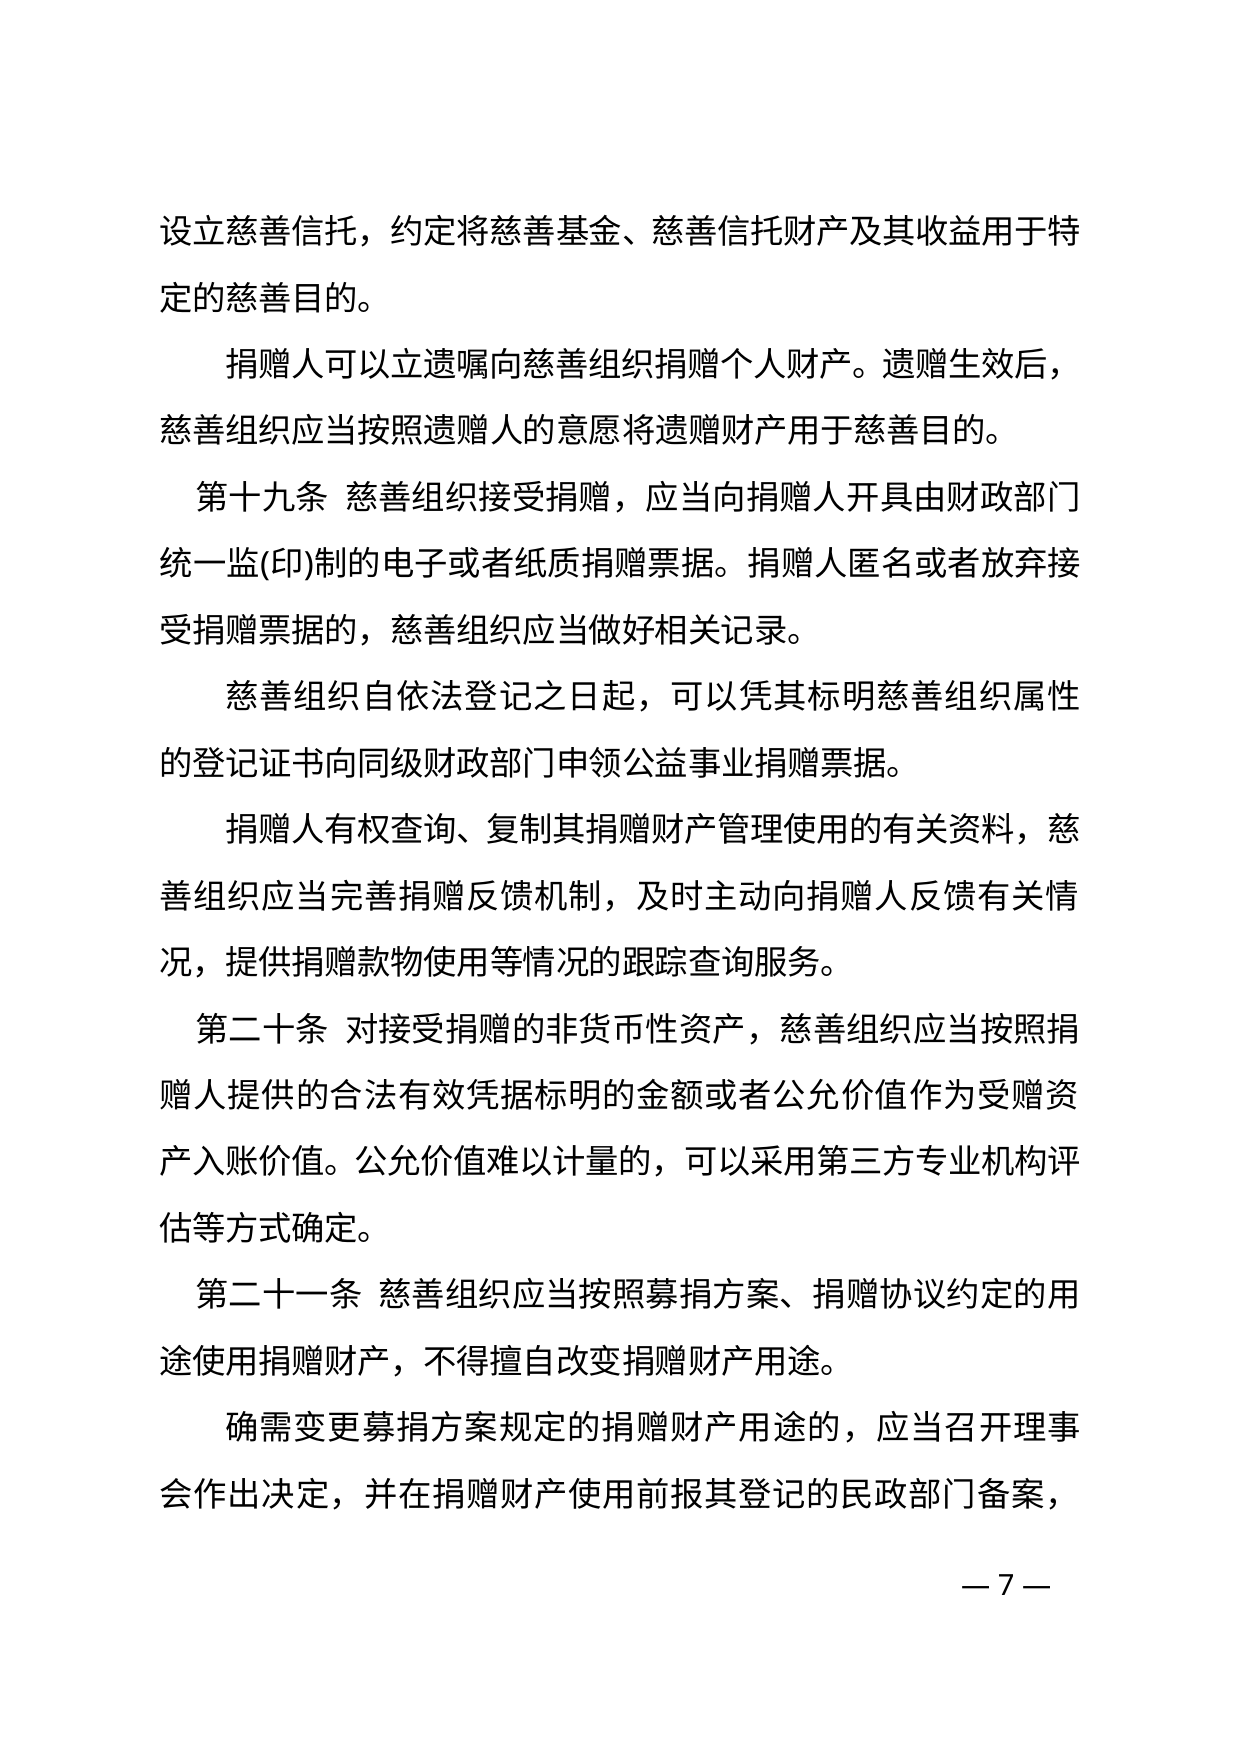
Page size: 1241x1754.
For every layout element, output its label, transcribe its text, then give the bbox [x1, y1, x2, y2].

text 第二十一条 慈善组织应当按照募捐方案、捐赠协议约定的用途使用捐赠财产，不得擅自改变捐赠财产用途。 [159, 1392, 1081, 1525]
text 第二十条 对接受捐赠的非货币性资产，慈善组织应当按照捐赠人提供的合法有效凭据标明的金额或者公允价值作为受赠资产入账价值。公允价值难以计量的，可以采用第三方专业机构评估等方式确定。 [159, 1126, 1081, 1392]
text 捐赠人可以向慈善组织捐赠财产设立慈善基金，或者依法设立慈善信托，约定将慈善基金、慈善信托财产及其收益用于特定的慈善目的。 [159, 262, 1081, 462]
text 捐赠人有权查询、复制其捐赠财产管理使用的有关资料，慈善组织应当完善捐赠反馈机制，及时主动向捐赠人反馈有关情况，提供捐赠款物使用等情况的跟踪查询服务。 [159, 927, 1081, 1126]
text 捐赠人可以立遗嘱向慈善组织捐赠个人财产。遗赠生效后，慈善组织应当按照遗赠人的意愿将遗赠财产用于慈善目的。 [159, 462, 1081, 594]
text 第十九条 慈善组织接受捐赠，应当向捐赠人开具由财政部门统一监(印)制的电子或者纸质捐赠票据。捐赠人匿名或者放弃接受捐赠票据的，慈善组织应当做好相关记录。 [159, 594, 1081, 794]
text 慈善组织自依法登记之日起，可以凭其标明慈善组织属性的登记证书向同级财政部门申领公益事业捐赠票据。 [159, 794, 1081, 927]
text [159, 196, 1081, 262]
